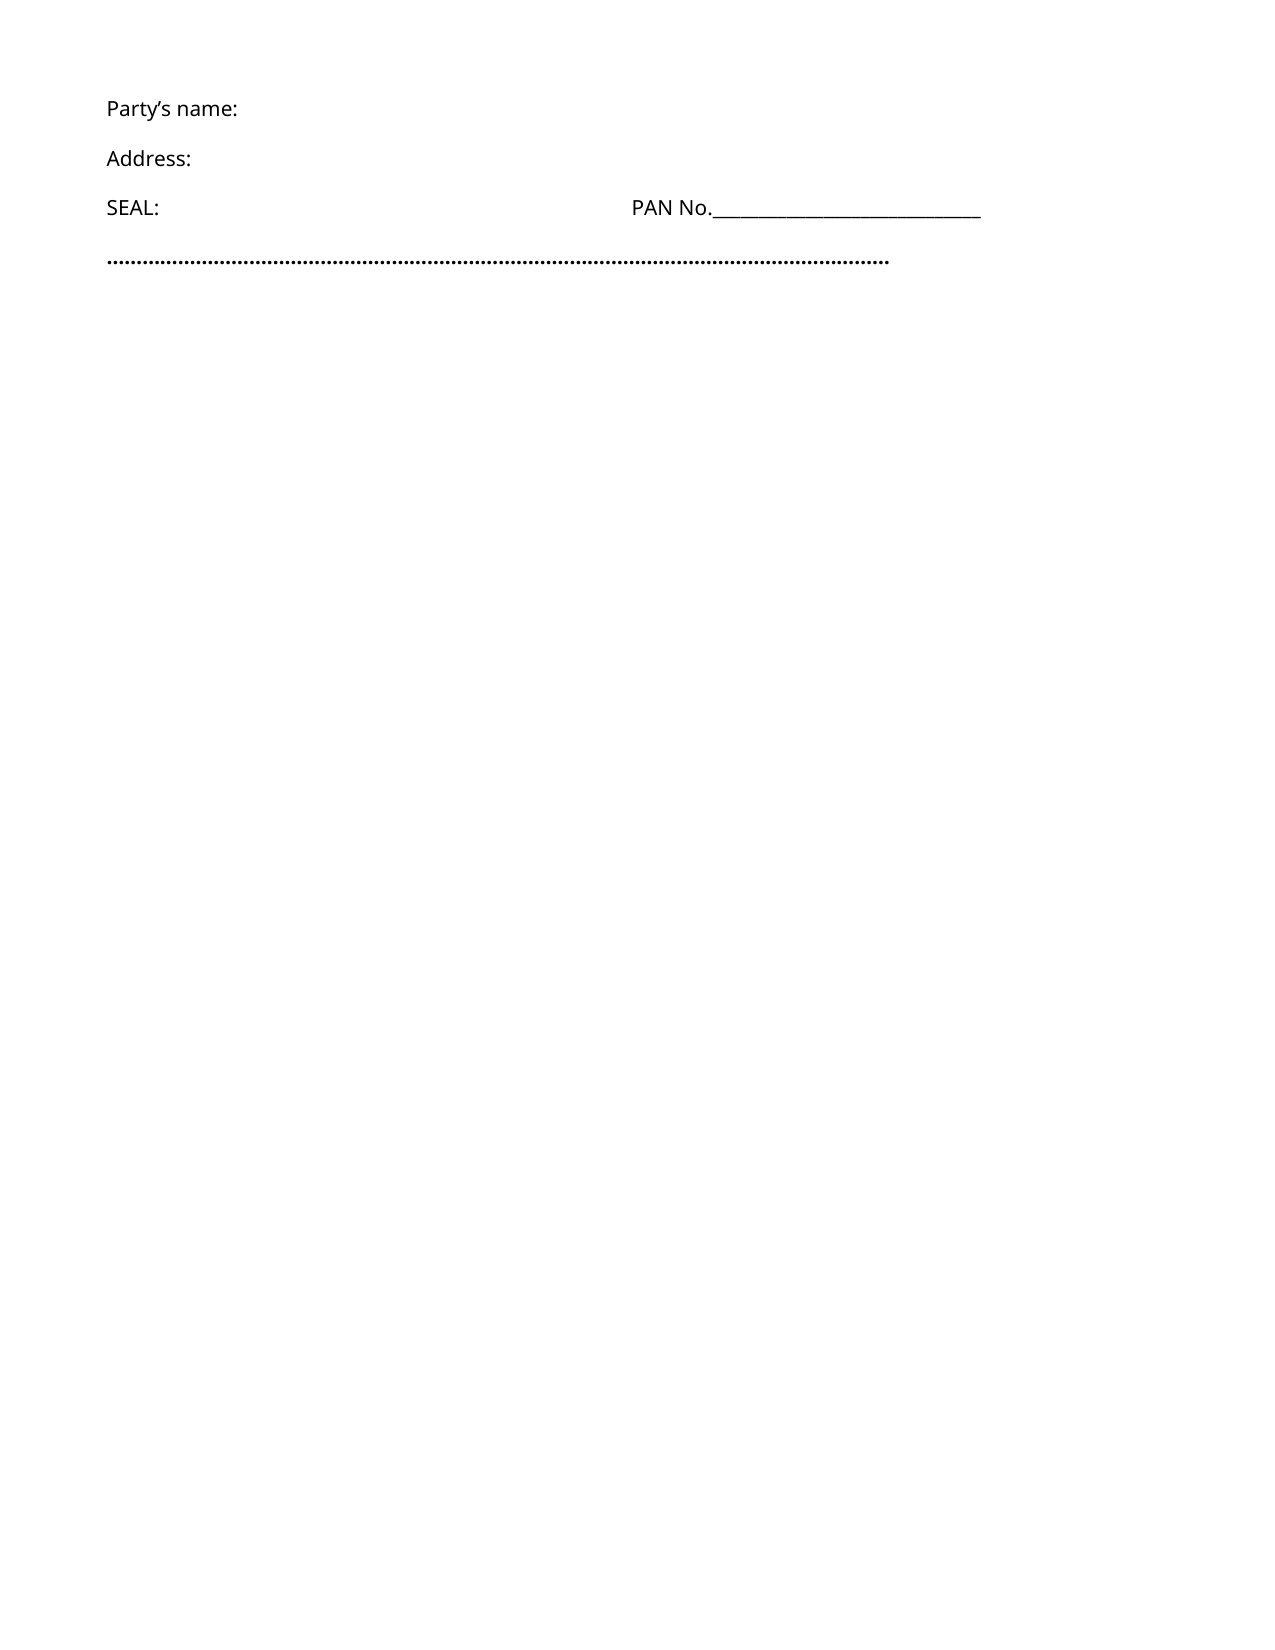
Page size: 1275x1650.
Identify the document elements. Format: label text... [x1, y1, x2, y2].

text Address: [106, 144, 1163, 172]
text SEAL: PAN No._____________________________ [106, 193, 1163, 221]
text …………………………………………………………………………………………………………………… [106, 242, 1163, 271]
text Party’s name: [106, 94, 1163, 123]
